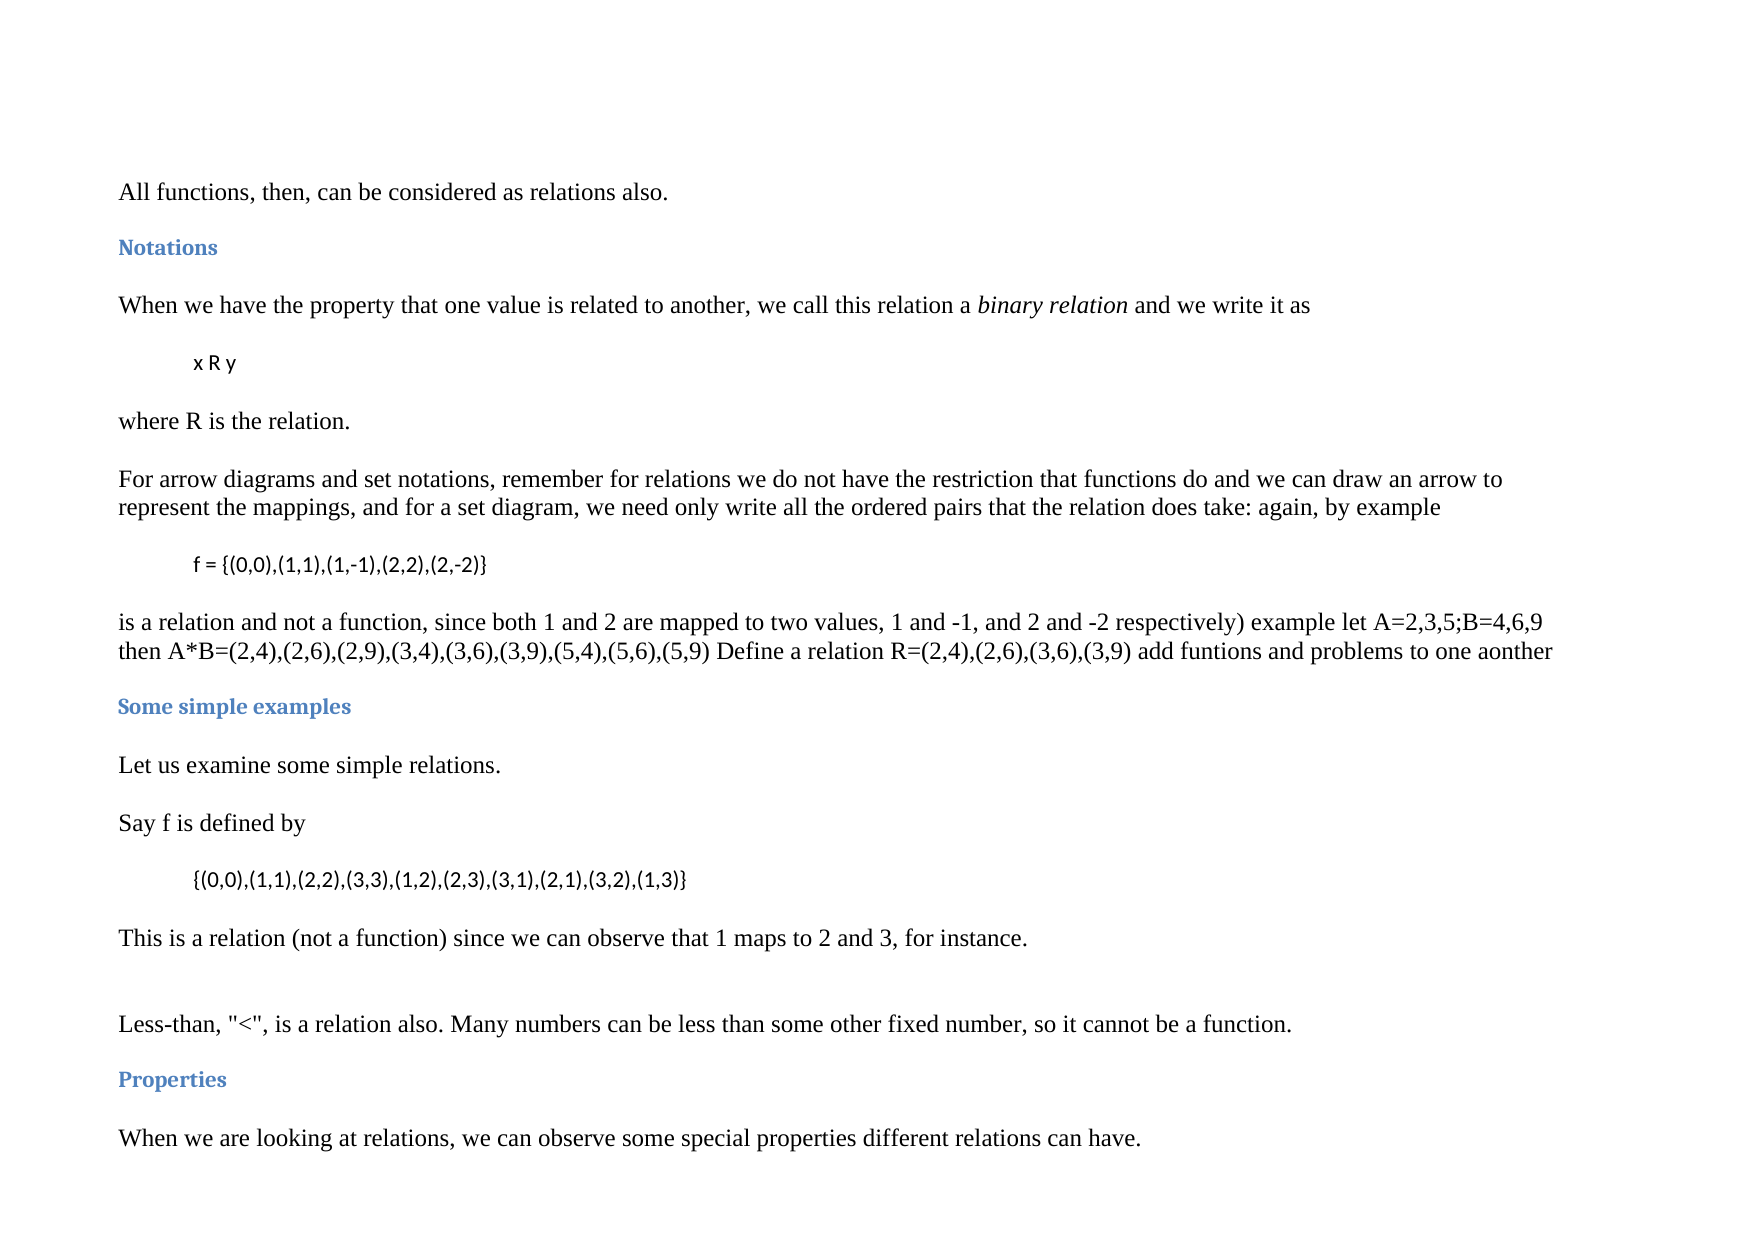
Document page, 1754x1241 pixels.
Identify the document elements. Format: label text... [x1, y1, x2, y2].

text All functions, then, can be considered as relations also. [118, 177, 1577, 206]
text Less-than, "<", is a relation also. Many numbers can be less than some other fixed number, so it cannot be a function. [118, 981, 1577, 1038]
subtitle Properties [118, 1067, 1577, 1094]
text is a relation and not a function, since both 1 and 2 are mapped to two values, 1 and -1, and 2 and -2 respectively) example let A=2,3,5;B=4,6,9 then A*B=(2,4),(2,6),(2,9),(3,4),(3,6),(3,9),(5,4),(5,6),(5,9) Define a relation R=(2,4),(2,6),(3,6),(3,9) add funtions and problems to one aonther [118, 607, 1577, 665]
text f = {(0,0),(1,1),(1,-1),(2,2),(2,-2)} [193, 550, 1577, 578]
subtitle Notations [118, 235, 1577, 261]
text Say f is defined by [118, 808, 1577, 836]
text For arrow diagrams and set notations, remember for relations we do not have the restriction that functions do and we can draw an arrow to represent the mappings, and for a set diagram, we need only write all the ordered pairs that the relation does take: again, by example [118, 464, 1577, 521]
subtitle Some simple examples [118, 694, 1577, 721]
text {(0,0),(1,1),(2,2),(3,3),(1,2),(2,3),(3,1),(2,1),(3,2),(1,3)} [193, 866, 1577, 893]
text When we have the property that one value is related to another, we call this relation a binary relation and we write it as [118, 291, 1577, 319]
text This is a relation (not a function) since we can observe that 1 maps to 2 and 3, for instance. [118, 923, 1577, 951]
text where R is the relation. [118, 406, 1577, 434]
text Let us examine some simple relations. [118, 750, 1577, 778]
text When we are looking at relations, we can observe some special properties different relations can have. [118, 1123, 1577, 1152]
text x R y [193, 348, 1577, 377]
